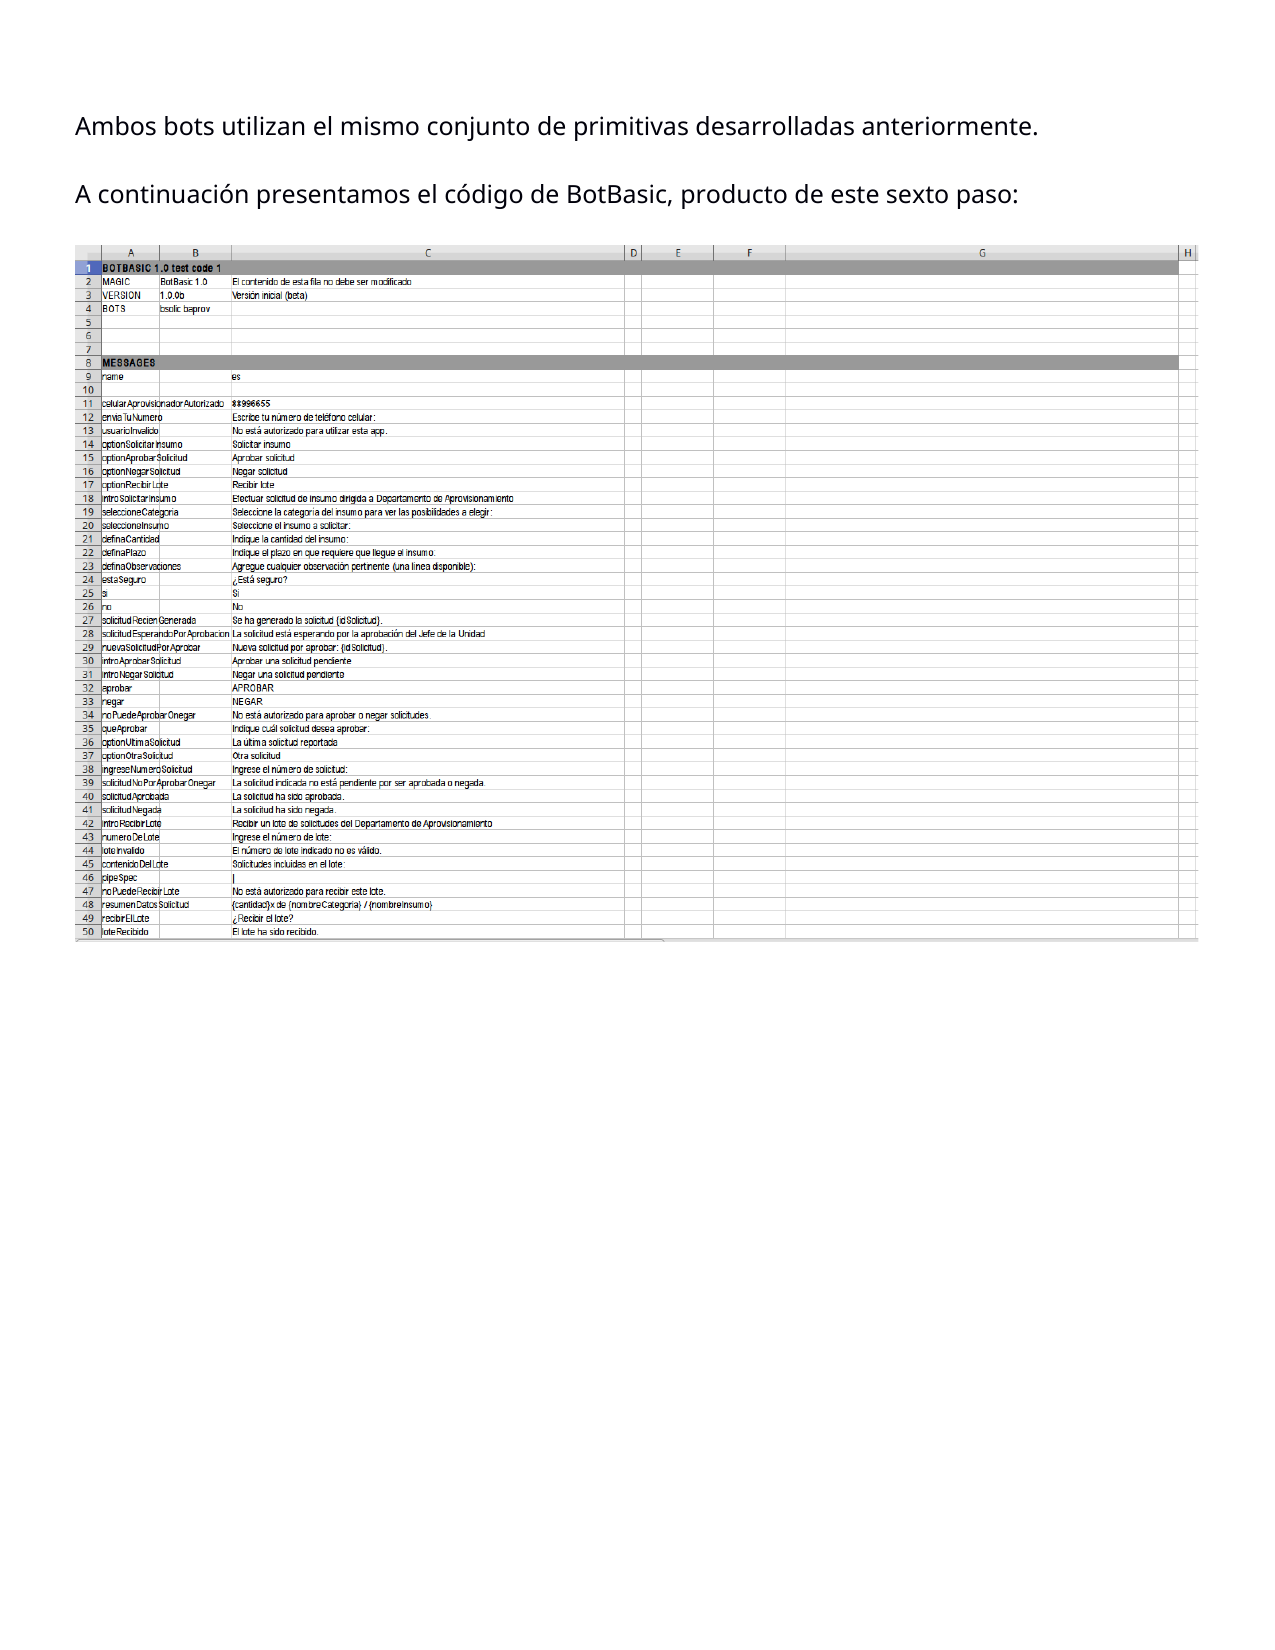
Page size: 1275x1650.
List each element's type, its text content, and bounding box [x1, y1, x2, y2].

text Ambos bots utilizan el mismo conjunto de primitivas desarrolladas anteriormente. [75, 109, 1200, 143]
text A continuación presentamos el código de BotBasic, producto de este sexto paso: [75, 177, 1200, 211]
picture [75, 245, 1199, 942]
